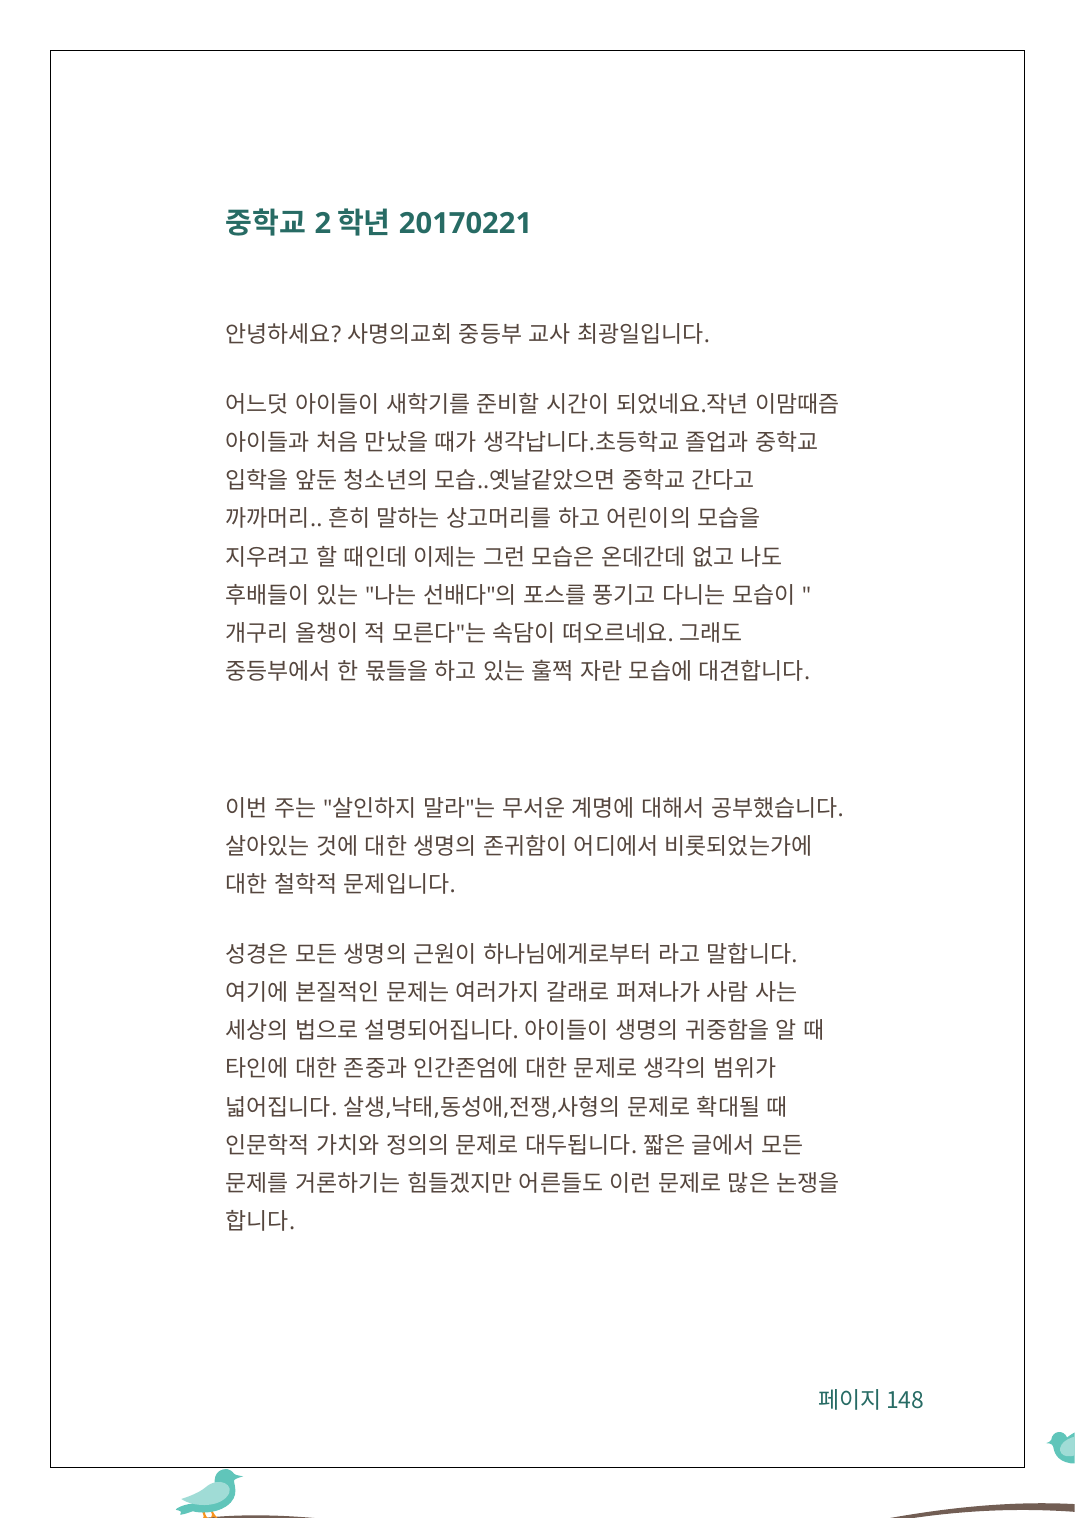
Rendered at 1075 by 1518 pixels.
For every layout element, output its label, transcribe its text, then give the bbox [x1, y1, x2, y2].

text 어느덧 아이들이 새학기를 준비할 시간이 되었네요.작년 이맘때즘 아이들과 처음 만났을 때가 생각납니다.초등학교 졸업과 중학교 입학을 앞둔 청소년의 모습..옛날같았으면 중학교 간다고 까까머리.. 흔히 말하는 상고머리를 하고 어린이의 모습을 지우려고 할 때인데 이제는 그런 모습은 온데간데 없고 나도 후배들이 있는 "나는 선배다"의 포스를 풍기고 다니는 모습이 "개구리 올챙이 적 모른다"는 속담이 떠오르네요. 그래도 중등부에서 한 몫들을 하고 있는 훌쩍 자란 모습에 대견합니다. [226, 386, 849, 686]
subtitle 중학교 2학년 20170221 [226, 200, 849, 242]
text 이번 주는 "살인하지 말라"는 무서운 계명에 대해서 공부했습니다. 살아있는 것에 대한 생명의 존귀함이 어디에서 비롯되었는가에 대한 철학적 문제입니다. [226, 790, 849, 899]
text 성경은 모든 생명의 근원이 하나님에게로부터 라고 말합니다. 여기에 본질적인 문제는 여러가지 갈래로 퍼져나가 사람 사는 세상의 법으로 설명되어집니다. 아이들이 생명의 귀중함을 알 때 타인에 대한 존중과 인간존엄에 대한 문제로 생각의 범위가 넓어집니다. 살생,낙태,동성애,전쟁,사형의 문제로 확대될 때 인문학적 가치와 정의의 문제로 대두됩니다. 짧은 글에서 모든 문제를 거론하기는 힘들겠지만 어른들도 이런 문제로 많은 논쟁을 합니다. [226, 936, 849, 1236]
text 안녕하세요? 사명의교회 중등부 교사 최광일입니다. [226, 316, 849, 349]
